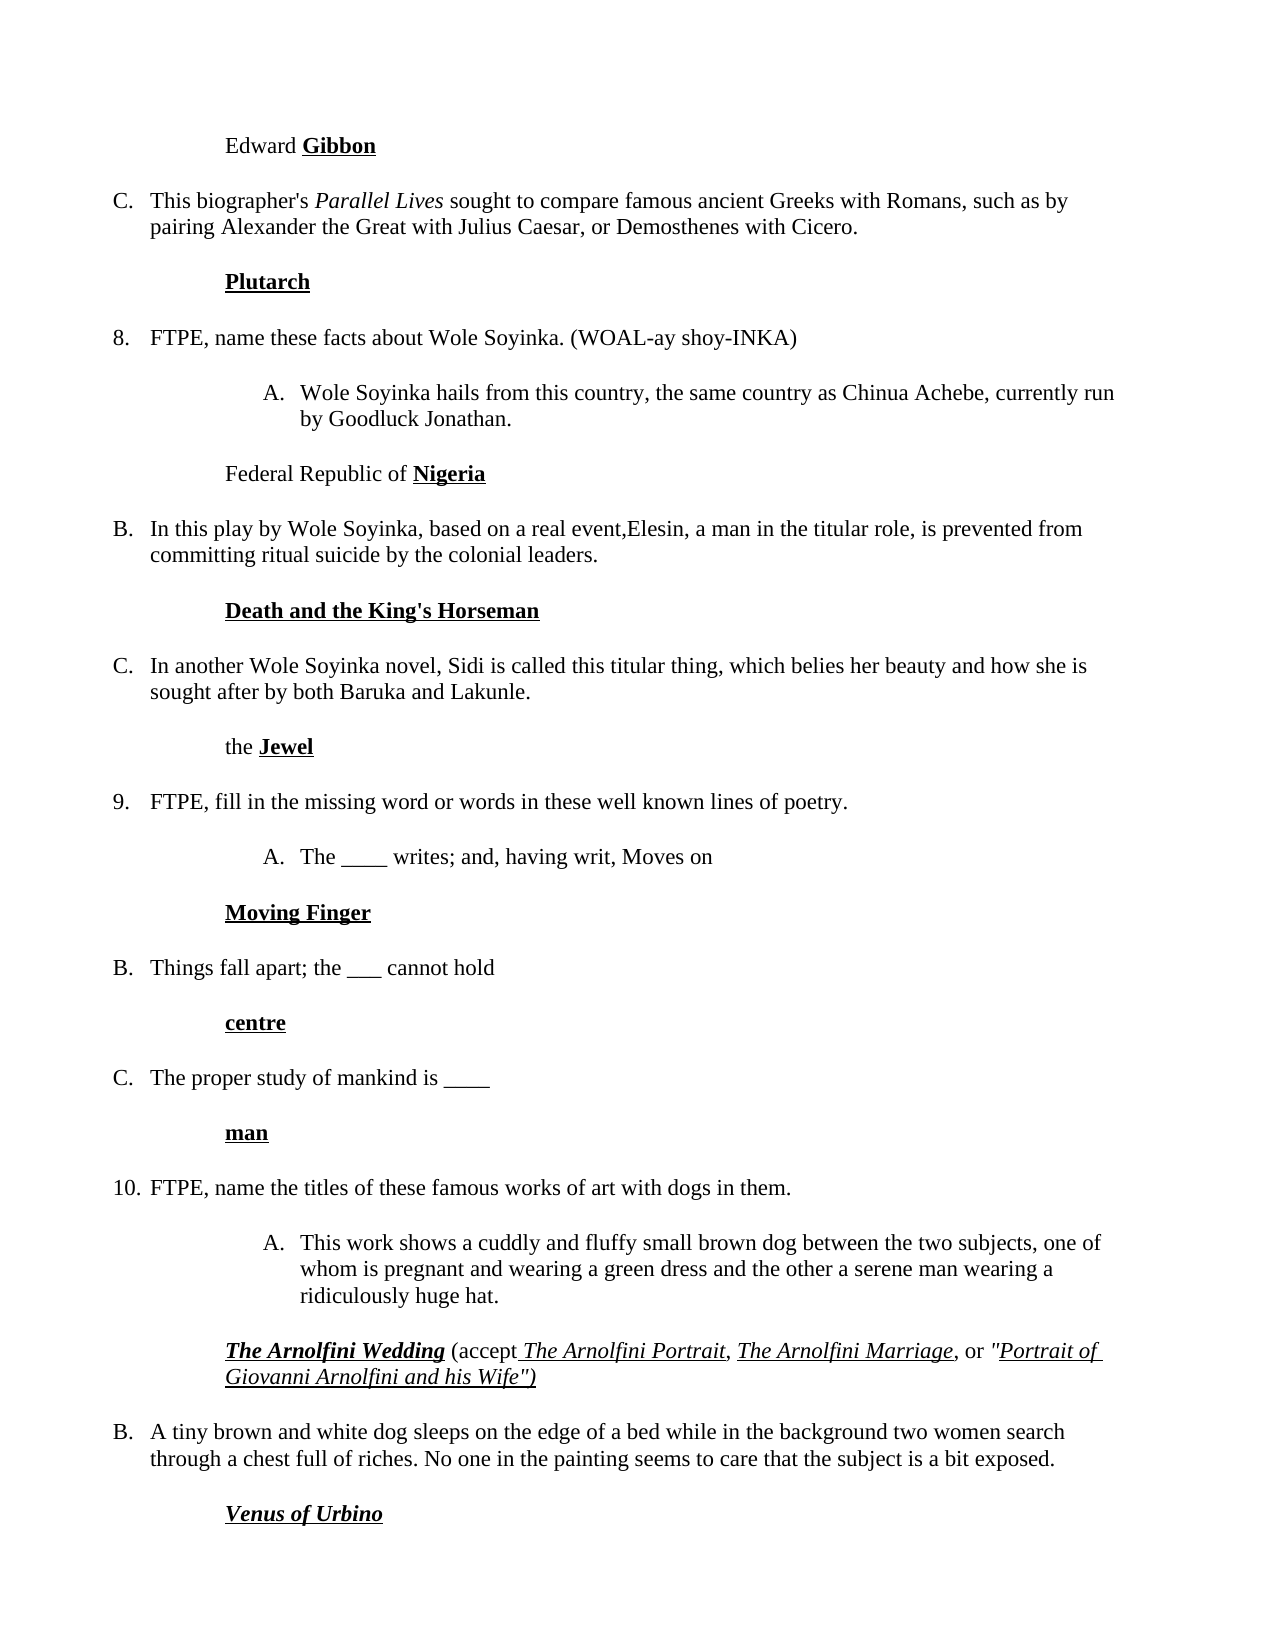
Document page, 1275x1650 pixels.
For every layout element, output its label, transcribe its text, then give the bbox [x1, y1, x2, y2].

text Death and the King's Horseman [225, 597, 1125, 623]
list FTPE, name the titles of these famous works of art with dogs in them. [113, 1174, 1125, 1200]
list A tiny brown and white dog sleeps on the edge of a bed while in the background two women search through a chest full of riches. No one in the painting seems to care that the subject is a bit exposed. [113, 1418, 1125, 1471]
text Federal Republic of Nigeria [225, 460, 1125, 486]
list Wole Soyinka hails from this country, the same country as Chinua Achebe, currently run by Goodluck Jonathan. [263, 379, 1125, 431]
text The Arnolfini Wedding (accept The Arnolfini Portrait, The Arnolfini Marriage, or "Portrait of Giovanni Arnolfini and his Wife") [225, 1337, 1125, 1390]
list In another Wole Soyinka novel, Sidi is called this titular thing, which belies her beauty and how she is sought after by both Baruka and Lakunle. [113, 652, 1125, 704]
list In this play by Wole Soyinka, based on a real event,Elesin, a man in the titular role, is prevented from committing ritual suicide by the colonial leaders. [113, 515, 1125, 568]
text the Jewel [225, 733, 1125, 759]
text Moving Finger [225, 898, 1125, 925]
list Things fall apart; the ___ cannot hold [113, 954, 1125, 980]
text Plutarch [225, 268, 1125, 295]
text Venus of Urbino [225, 1500, 1125, 1526]
text centre [225, 1009, 1125, 1035]
list The proper study of mankind is ____ [113, 1064, 1125, 1090]
list This work shows a cuddly and fluffy small brown dog between the two subjects, one of whom is pregnant and wearing a green dress and the other a serene man wearing a ridiculously huge hat. [263, 1229, 1125, 1308]
list The ____ writes; and, having writ, Moves on [263, 843, 1125, 870]
text man [225, 1119, 1125, 1145]
list This biographer's Parallel Lives sought to compare famous ancient Greeks with Romans, such as by pairing Alexander the Great with Julius Caesar, or Demosthenes with Cicero. [113, 187, 1125, 240]
text Edward Gibbon [225, 132, 1125, 158]
list FTPE, fill in the missing word or words in these well known lines of poetry. [113, 788, 1125, 815]
list FTPE, name these facts about Wole Soyinka. (WOAL-ay shoy-INKA) [113, 323, 1125, 350]
